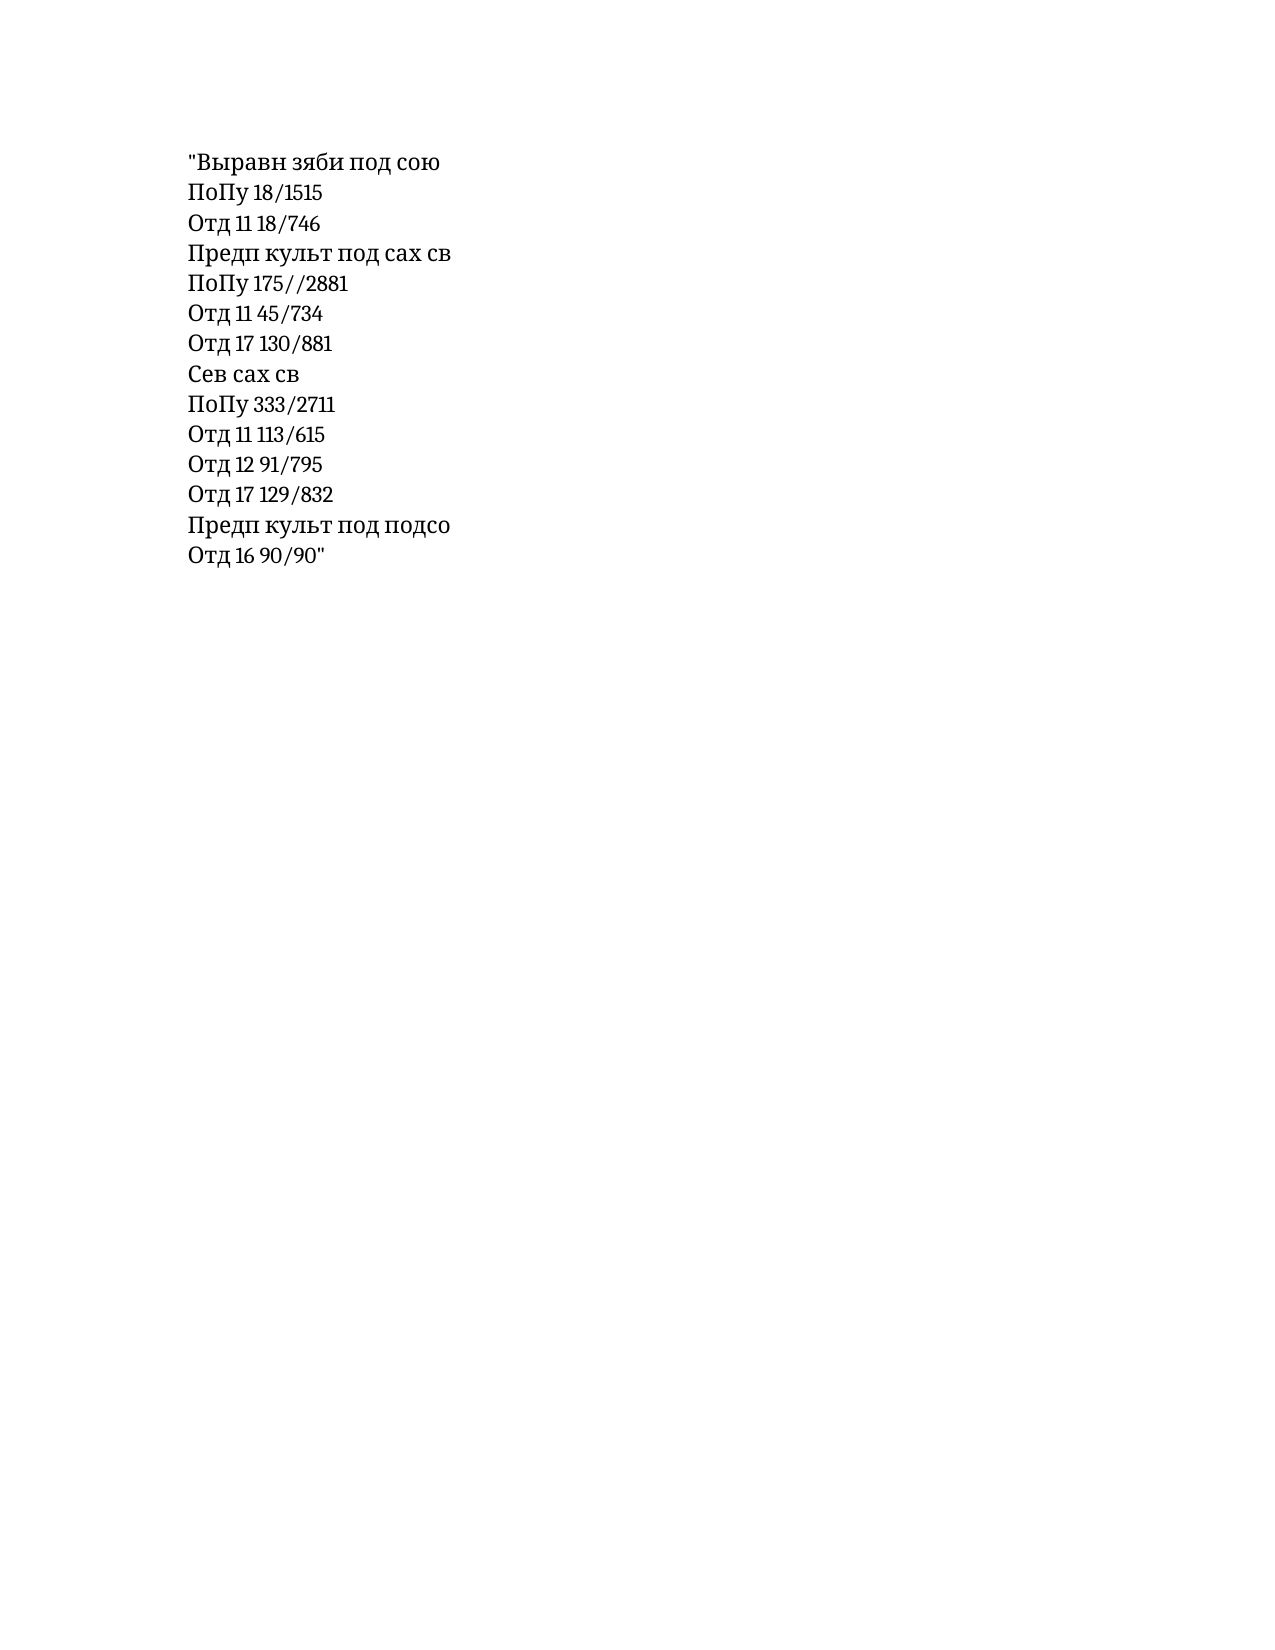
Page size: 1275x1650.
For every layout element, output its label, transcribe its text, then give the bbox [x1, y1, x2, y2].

text "Выравн зяби под сою ПоПу 18/1515 Отд 11 18/746 Предп культ под сах св ПоПу 175//2881 Отд 11 45/734 Отд 17 130/881 Сев сах св ПоПу 333/2711 Отд 11 113/615 Отд 12 91/795 Отд 17 129/832 Предп культ под подсо Отд 16 90/90" [187, 150, 1087, 569]
